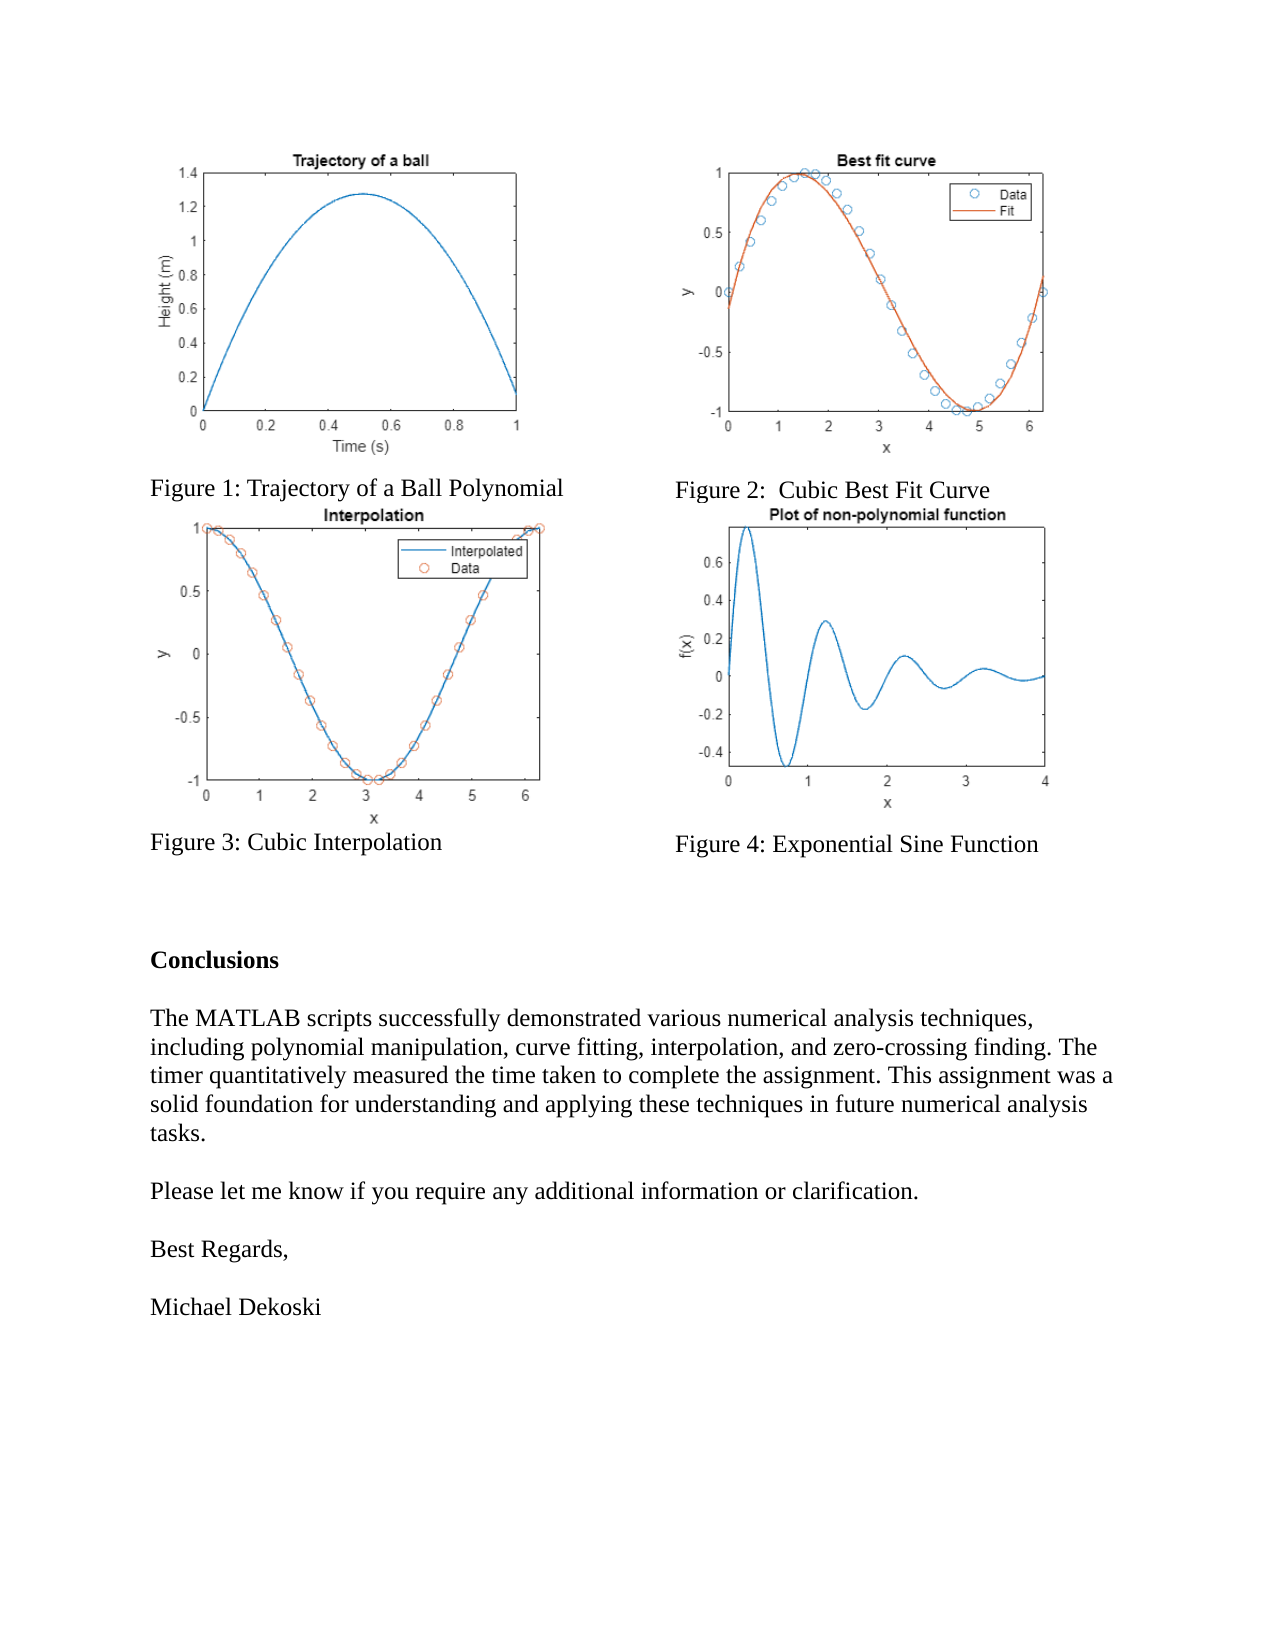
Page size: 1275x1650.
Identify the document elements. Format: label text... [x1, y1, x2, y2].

picture [150, 503, 580, 827]
text Figure 4: Exponential Sine Function [675, 829, 1125, 858]
picture [675, 503, 1084, 811]
text Conclusions [150, 945, 1125, 974]
text Best Regards, [150, 1234, 1125, 1263]
picture [675, 150, 1082, 456]
text Figure 2: Cubic Best Fit Curve [675, 475, 1125, 503]
text Figure 3: Cubic Interpolation [150, 827, 600, 856]
text Figure 1: Trajectory of a Ball Polynomial [150, 473, 600, 502]
text Please let me know if you require any additional information or clarification. [150, 1176, 1125, 1205]
text Michael Dekoski [150, 1292, 1125, 1321]
text The MATLAB scripts successfully demonstrated various numerical analysis techniques, including polynomial manipulation, curve fitting, interpolation, and zero-crossing finding. The timer quantitatively measured the time taken to complete the assignment. This assignment was a solid foundation for understanding and applying these techniques in future numerical analysis tasks. [150, 1003, 1125, 1147]
picture [150, 150, 555, 455]
